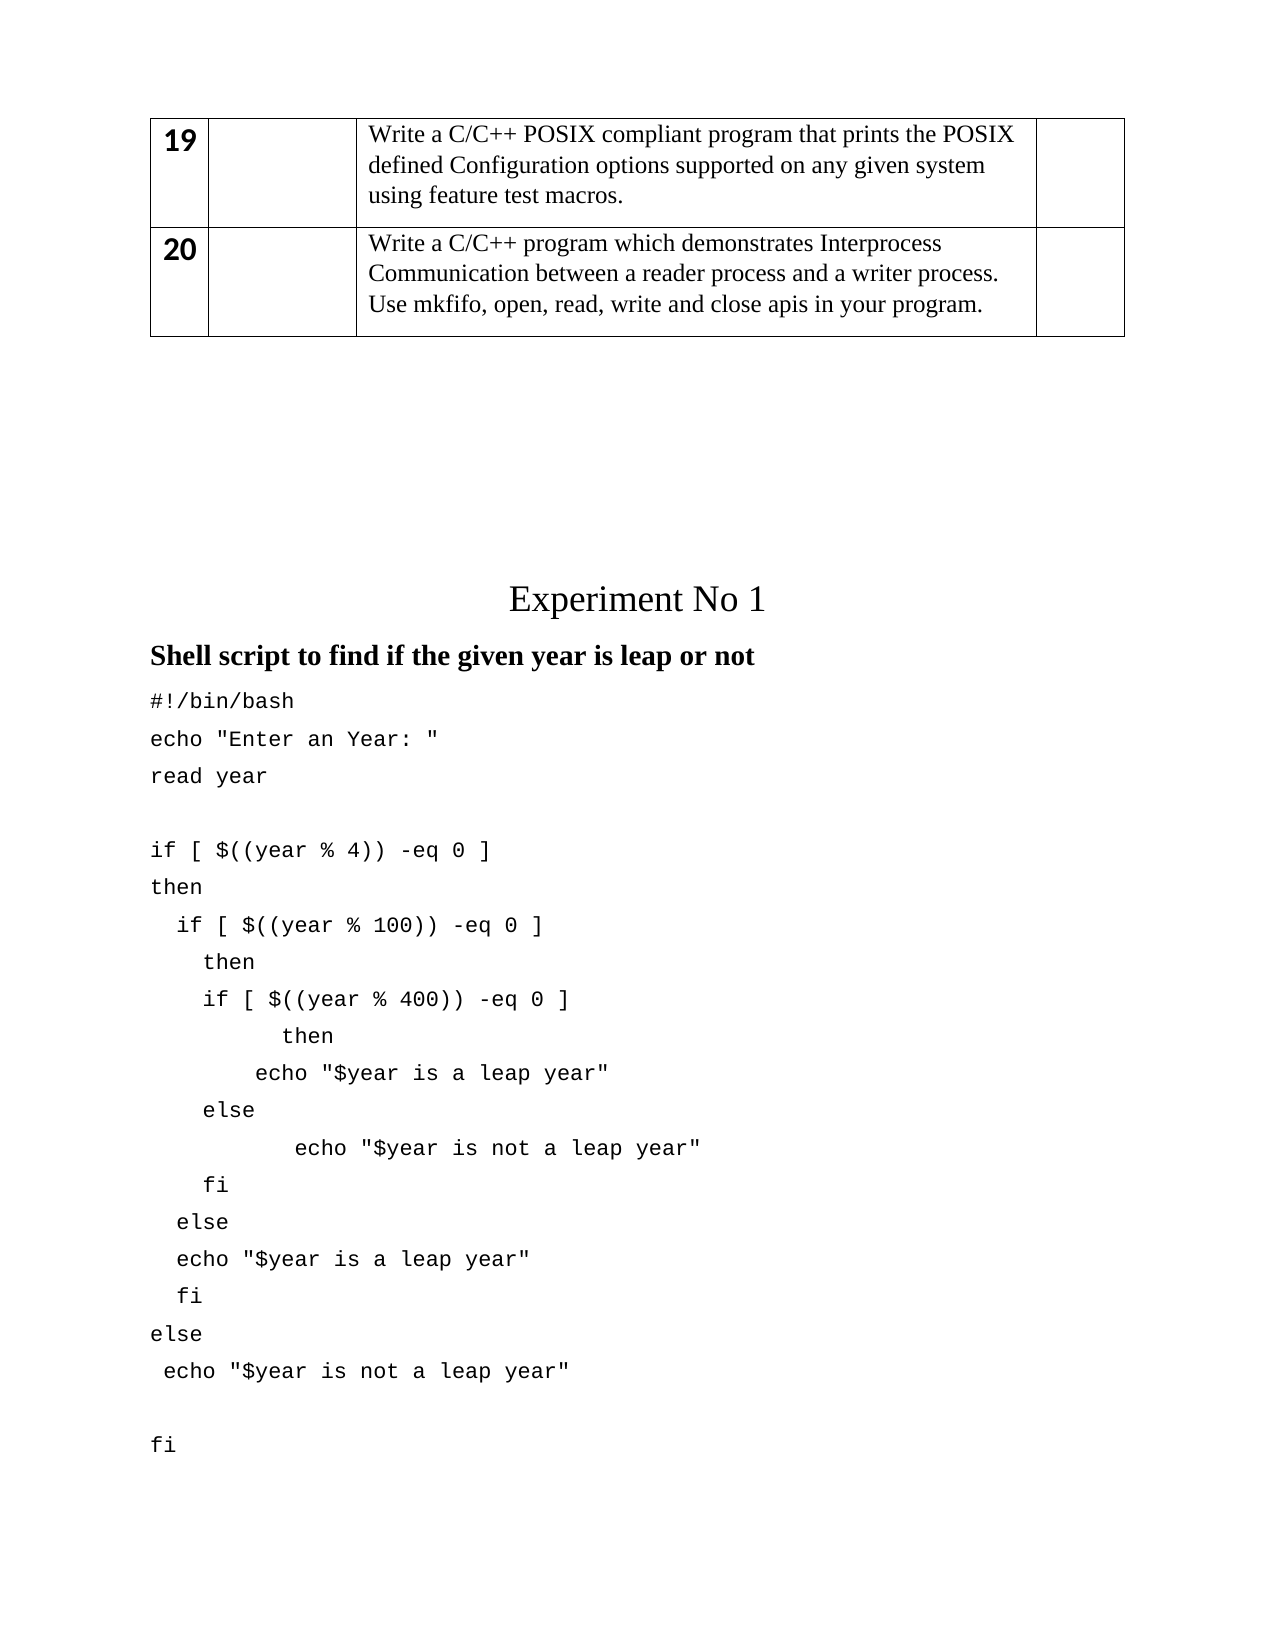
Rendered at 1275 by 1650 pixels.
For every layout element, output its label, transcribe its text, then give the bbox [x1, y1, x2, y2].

text echo "$year is a leap year" [150, 1248, 1125, 1273]
table_cell 20 [151, 228, 208, 336]
text Experiment No 1 [150, 576, 1125, 619]
text then [150, 877, 1125, 901]
text #!/bin/bash [150, 691, 1125, 715]
text echo "$year is a leap year" [150, 1062, 1125, 1087]
text Shell script to find if the given year is leap or not [150, 638, 1125, 672]
text else [150, 1100, 1125, 1124]
text then [150, 1025, 1125, 1050]
table_cell [209, 228, 356, 336]
table_cell Write a C/C++ POSIX compliant program that prints the POSIX defined Configuration options supported on any given system using feature test macros. [357, 119, 1036, 227]
table_cell Write a C/C++ program which demonstrates Interprocess Communication between a reader process and a writer process. Use mkfifo, open, read, write and close apis in your program. [357, 228, 1036, 336]
text if [ $((year % 100)) -eq 0 ] [150, 914, 1125, 938]
text fi [150, 1434, 1125, 1459]
text else [150, 1211, 1125, 1236]
table_cell [1037, 228, 1124, 336]
table_cell [209, 119, 356, 227]
text fi [150, 1174, 1125, 1199]
text then [150, 951, 1125, 976]
text echo "$year is not a leap year" [150, 1137, 1125, 1162]
text echo "Enter an Year: " [150, 728, 1125, 753]
table_cell [1037, 119, 1124, 227]
text else [150, 1323, 1125, 1348]
text fi [150, 1286, 1125, 1310]
text echo "$year is not a leap year" [150, 1360, 1125, 1385]
text read year [150, 765, 1125, 790]
table_cell 19 [151, 119, 208, 227]
text if [ $((year % 400)) -eq 0 ] [150, 988, 1125, 1013]
text if [ $((year % 4)) -eq 0 ] [150, 839, 1125, 864]
